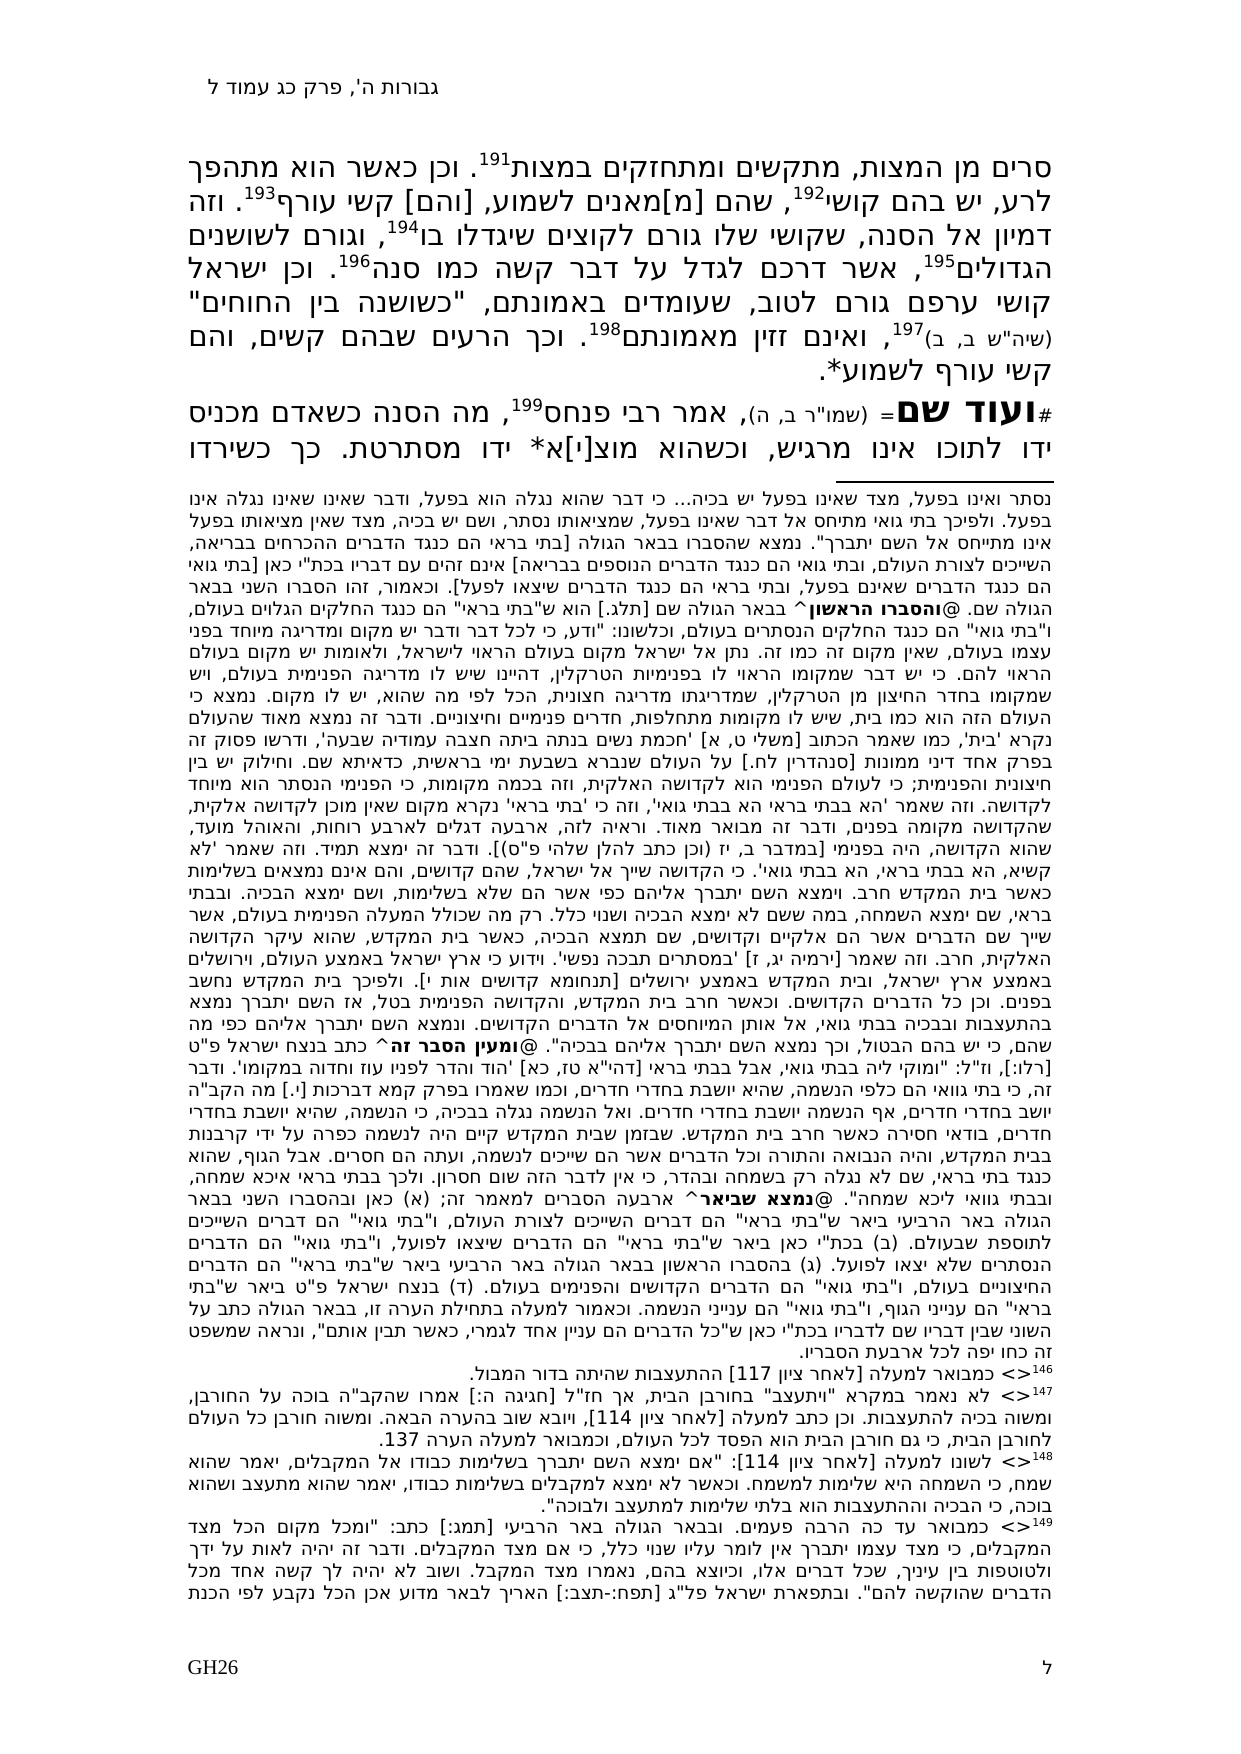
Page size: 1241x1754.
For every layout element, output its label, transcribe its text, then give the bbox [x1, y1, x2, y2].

text #ועוד אמרו= (שמו"ר ב, ה), מה הסנה עושה קוצין ועושה ורדין, כך ישראל יש בהם צדיקים ויש בהם רשעים, עד כאן. בארו בזה כי יש דמיון גדול בין ישראל לסנה, כי הסנה יש בו קוץ, ויש בו ורד, כי הסנה נוטה לשני דברים מתחלפים. כן יש בישראל צדיקים ורשעים; רשעים, הם רשעים מאוד, ויש בהם צדיקים גדולים מאוד. וזה כי הקושי שבישראל כאשר הוא נוטה לטוב, יש בהם צדיקים גדולים מאוד, אינם סרים מן המצות, מתקשים ומתחזקים במצות. וכן כאשר הוא מתהפך לרע, יש בהם קושי, שהם [מ]מאנים לשמוע, [והם] קשי עורף. וזה דמיון אל הסנה, שקושי שלו גורם לקוצים שיגדלו בו, וגורם לשושנים הגדולים, אשר דרכם לגדל על דבר קשה כמו סנה. וכן ישראל קושי ערפם גורם לטוב, שעומדים באמונתם, "כשושנה בין החוחים" (שיה"ש ב, ב), ואינם זזין מאמונתם. וכך הרעים שבהם קשים, והם קשי עורף לשמוע*. [187, 150, 1053, 388]
text #ועוד שם= (שמו"ר ב, ה), אמר רבי פנחס, מה הסנה כשאדם מכניס ידו לתוכו אינו מרגיש, וכשהוא מוצ[י]א* ידו מסתרטת. כך כשירדו למצרים לא הכיר בהם אדם, כשיצאו ישראל יצאו באותות ובמופתים ובמלחמה. רבי יודא בר שלום אמר, מה הסנה העוף נכנס לתוכו ואינו מרגיש, וכשיוצא* כנפיו מתמרטות. כך כשירד אברהם למצרים לא הרגיש בו בריה, וכשיצא* (בראשית יב, יז) "וינגע ה' את פרעה", עד כאן. [187, 388, 1053, 465]
